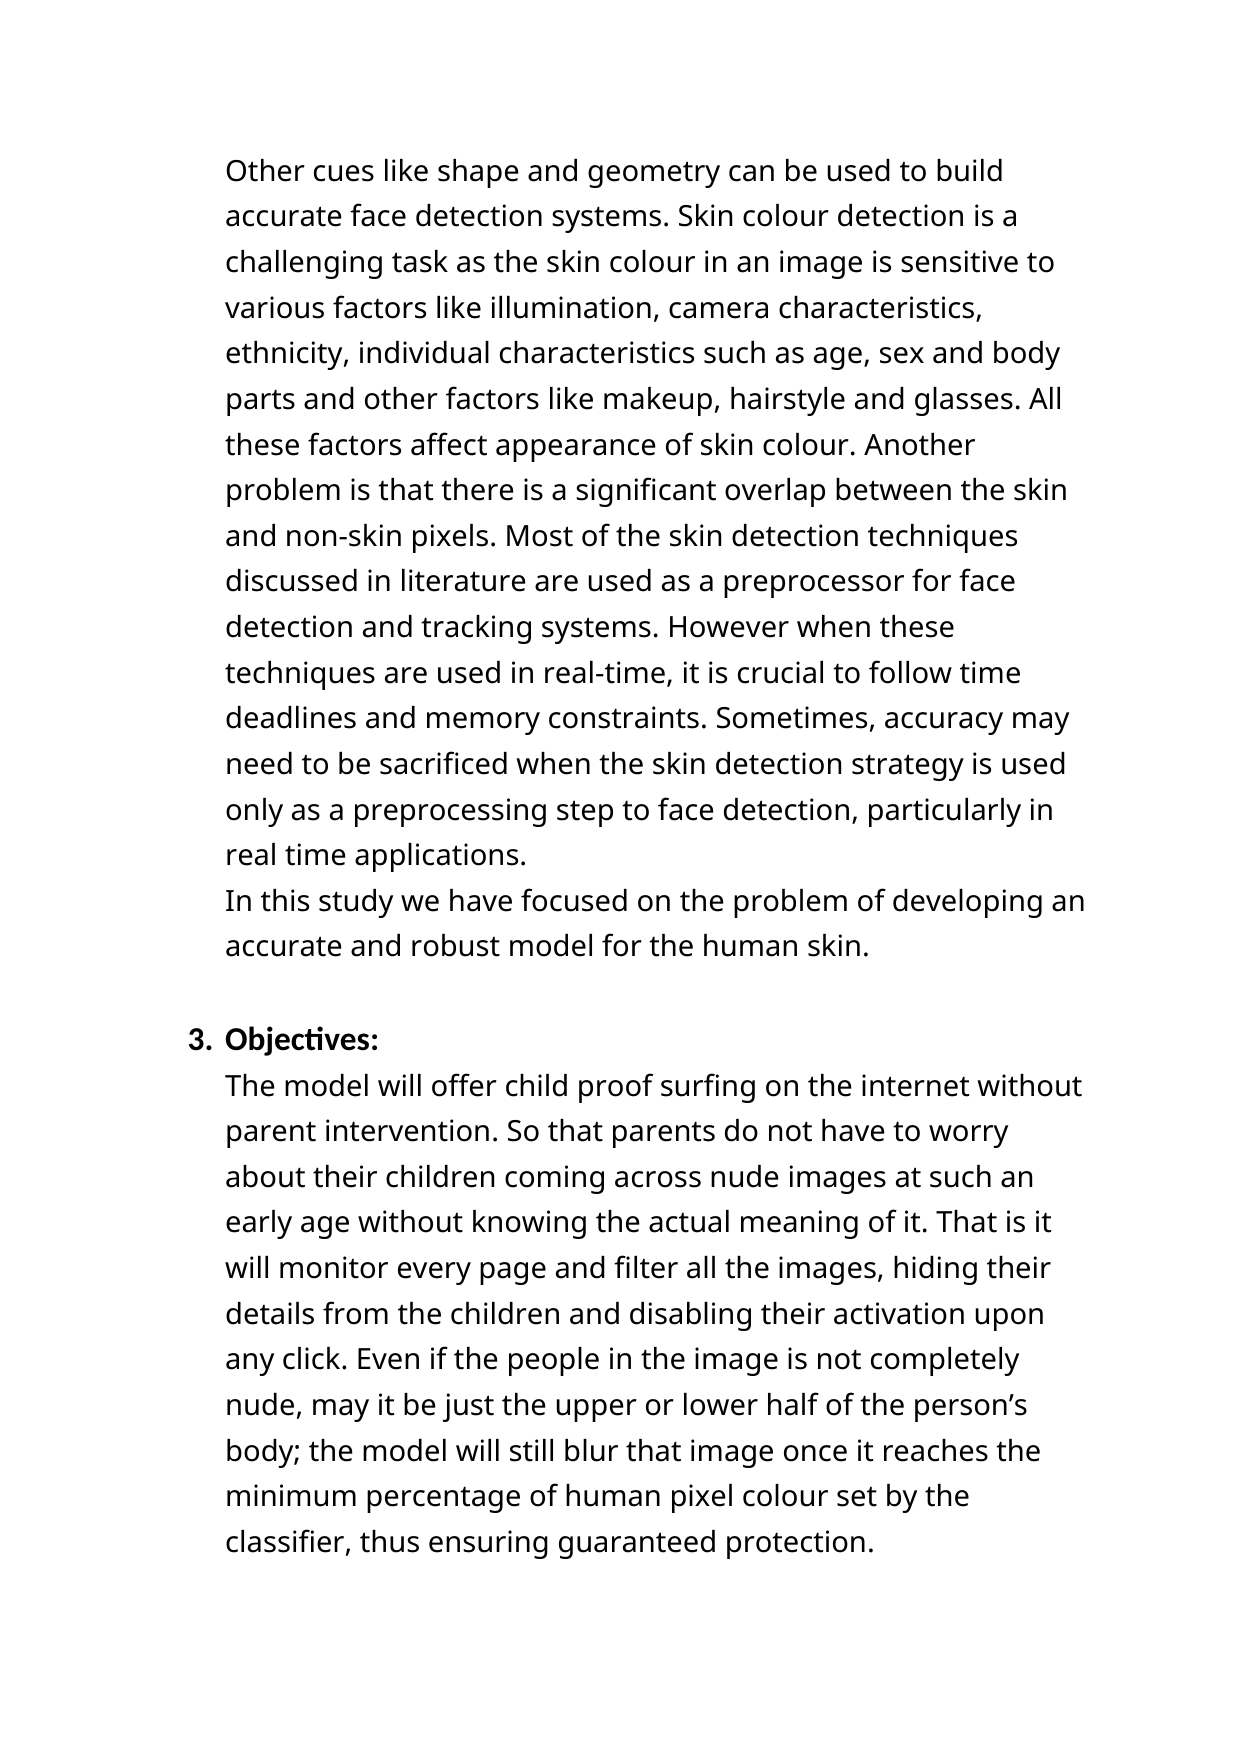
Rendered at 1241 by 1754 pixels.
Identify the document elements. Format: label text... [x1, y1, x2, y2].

list The model will offer child proof surfing on the internet without parent intervention. So that parents do not have to worry about their children coming across nude images at such an early age without knowing the actual meaning of it. That is it will monitor every page and filter all the images, hiding their details from the children and disabling their activation upon any click. Even if the people in the image is not completely nude, may it be just the upper or lower half of the person’s body; the model will still blur that image once it reaches the minimum percentage of human pixel colour set by the classifier, thus ensuring guaranteed protection. [225, 1065, 1090, 1561]
list In this study we have focused on the problem of developing an accurate and robust model for the human skin. [225, 880, 1090, 965]
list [225, 150, 1090, 874]
list Objectives: [187, 1018, 1090, 1059]
